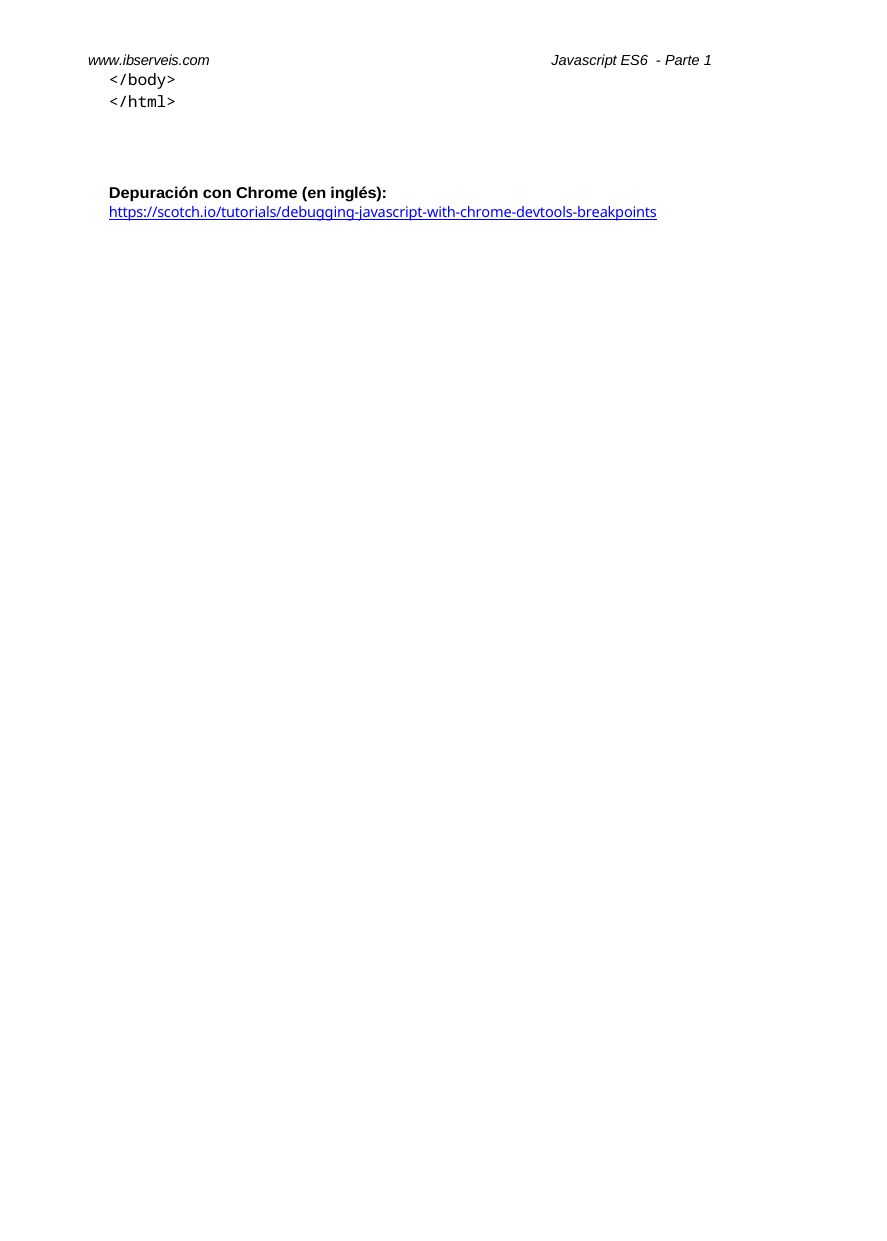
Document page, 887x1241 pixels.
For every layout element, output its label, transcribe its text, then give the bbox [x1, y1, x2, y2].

subtitle Depuración con Chrome (en inglés): [108, 183, 886, 201]
text </html> [108, 91, 886, 112]
text https://scotch.io/tutorials/debugging-javascript-with-chrome-devtools-breakpoints [108, 202, 886, 222]
text </body> [108, 69, 886, 90]
